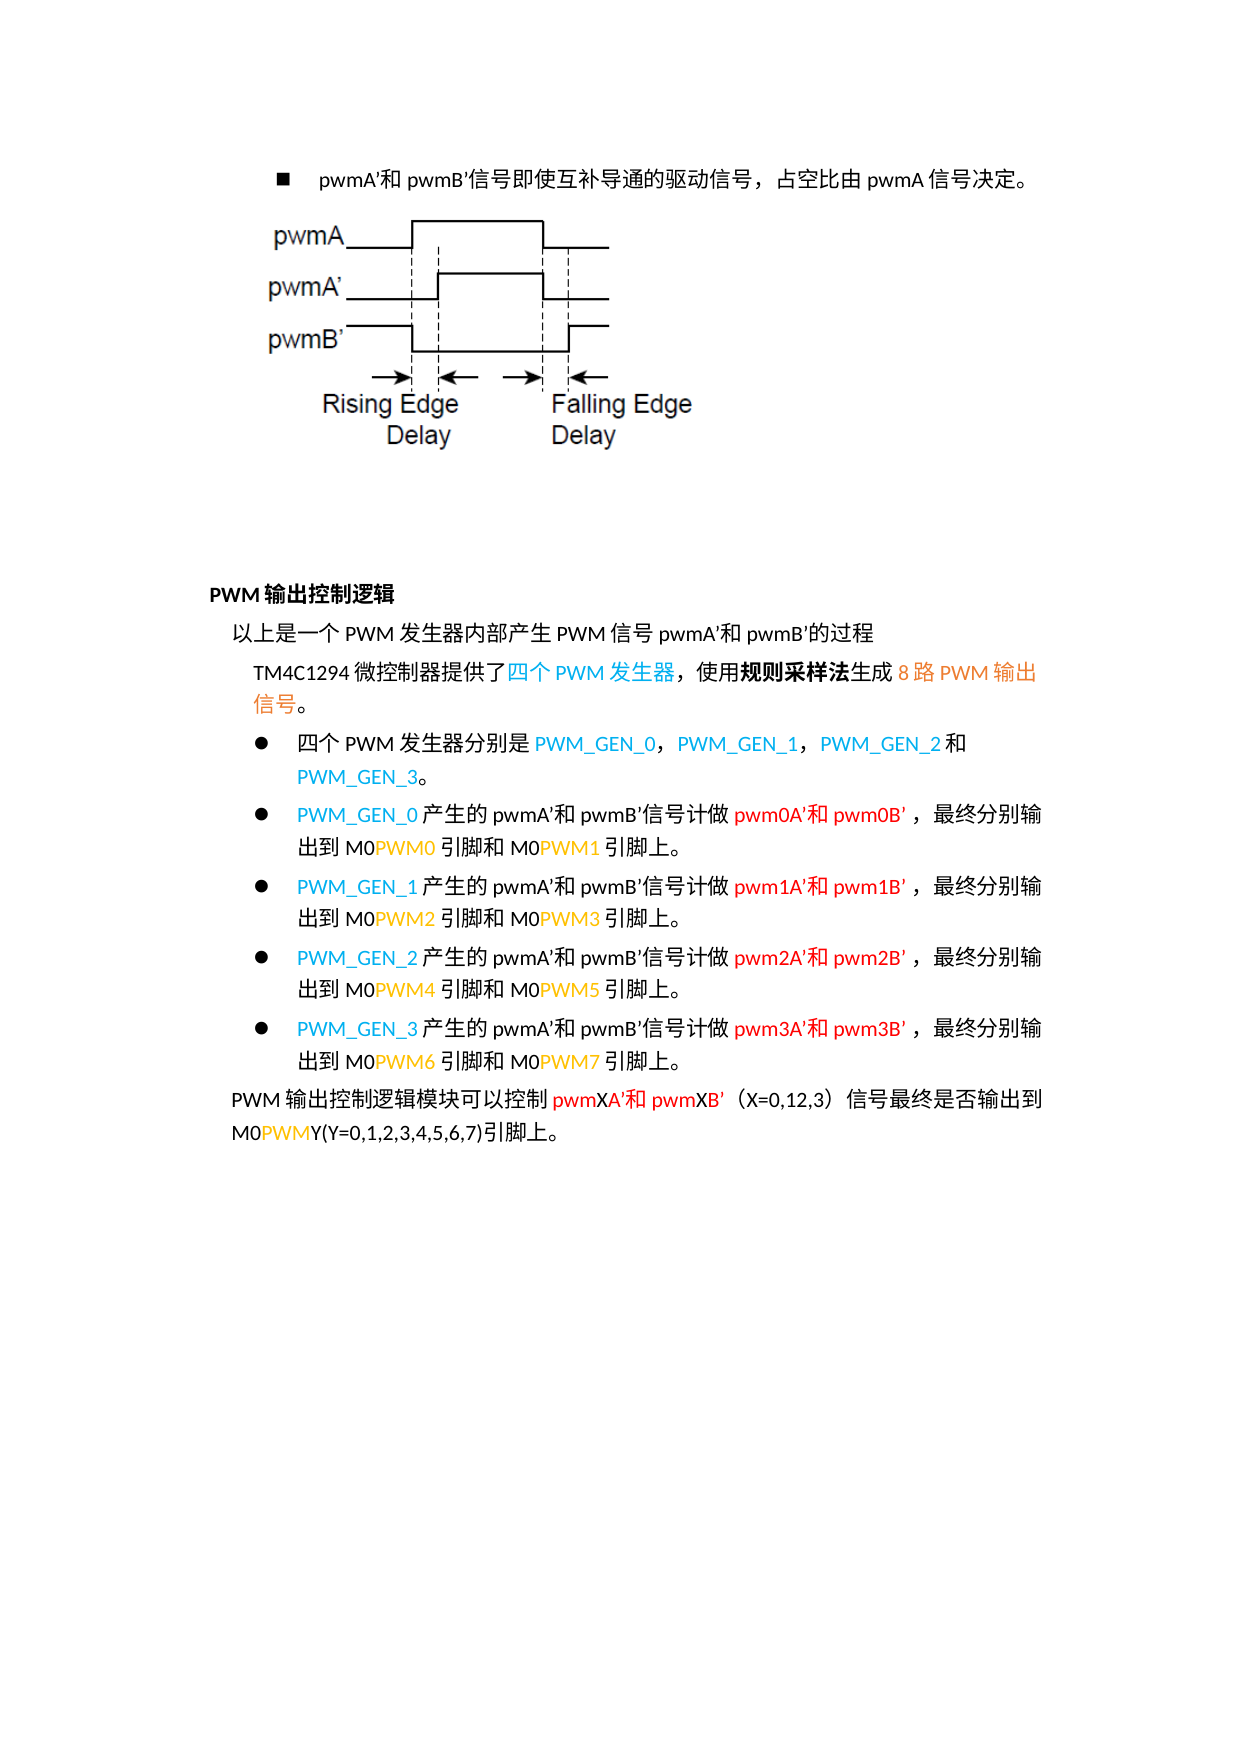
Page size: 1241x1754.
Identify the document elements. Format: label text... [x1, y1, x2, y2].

text PWM输出控制逻辑 [209, 577, 1053, 609]
list PWM_GEN_0产生的pwmA’和pwmB’信号计做pwm0A’和pwm0B’ ，最终分别输出到M0PWM0引脚和M0PWM1引脚上。 [253, 797, 1053, 862]
list PWM_GEN_1产生的pwmA’和pwmB’信号计做pwm1A’和pwm1B’ ，最终分别输出到M0PWM2引脚和M0PWM3引脚上。 [253, 868, 1053, 933]
list pwmA’和pwmB’信号即使互补导通的驱动信号，占空比由pwmA信号决定。 [275, 162, 1053, 194]
list PWM_GEN_3产生的pwmA’和pwmB’信号计做pwm3A’和pwm3B’ ，最终分别输出到M0PWM6引脚和M0PWM7引脚上。 [253, 1011, 1053, 1076]
list PWM_GEN_2产生的pwmA’和pwmB’信号计做pwm2A’和pwm2B’ ，最终分别输出到M0PWM4引脚和M0PWM5引脚上。 [253, 939, 1053, 1004]
list 四个PWM发生器分别是PWM_GEN_0，PWM_GEN_1，PWM_GEN_2和PWM_GEN_3。 [253, 726, 1053, 791]
text PWM输出控制逻辑模块可以控制pwmXA’和pwmXB’（X=0,12,3）信号最终是否输出到M0PWMY(Y=0,1,2,3,4,5,6,7)引脚上。 [231, 1082, 1053, 1147]
text 以上是一个PWM发生器内部产生PWM信号pwmA’和pwmB’的过程 [231, 616, 1053, 648]
list TM4C1294微控制器提供了四个PWM发生器，使用规则采样法生成8路PWM输出信号。 [253, 654, 1053, 719]
